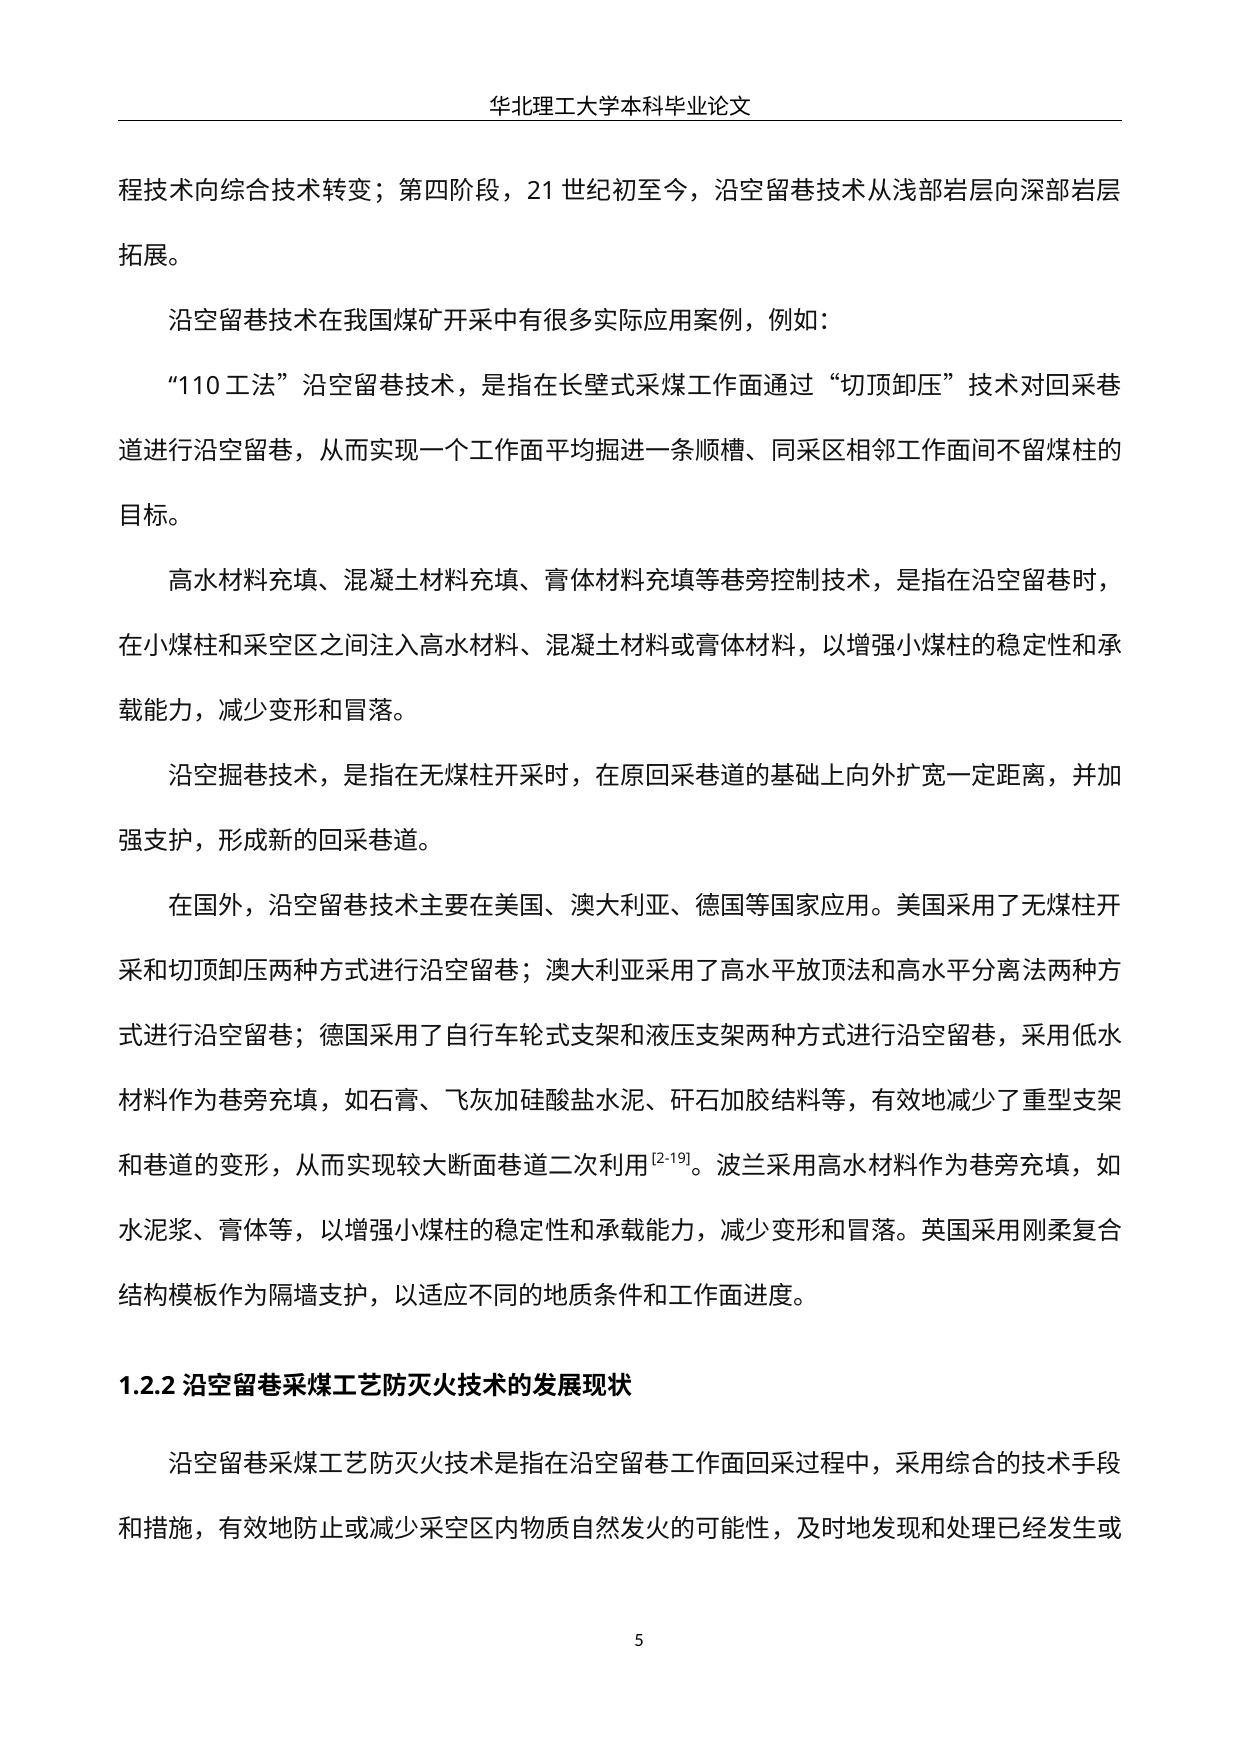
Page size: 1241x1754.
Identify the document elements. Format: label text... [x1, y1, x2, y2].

list 沿空掘巷技术，是指在无煤柱开采时，在原回采巷道的基础上向外扩宽一定距离，并加强支护，形成新的回采巷道。 [118, 741, 1122, 871]
list 沿空留巷技术在我国煤矿开采中有很多实际应用案例，例如： [118, 286, 1122, 351]
list 在国外，沿空留巷技术主要在美国、澳大利亚、德国等国家应用。美国采用了无煤柱开采和切顶卸压两种方式进行沿空留巷；澳大利亚采用了高水平放顶法和高水平分离法两种方式进行沿空留巷；德国采用了自行车轮式支架和液压支架两种方式进行沿空留巷，采用低水材料作为巷旁充填，如石膏、飞灰加硅酸盐水泥、矸石加胶结料等，有效地减少了重型支架和巷道的变形，从而实现较大断面巷道二次利用[2-19]。波兰采用高水材料作为巷旁充填，如水泥浆、膏体等，以增强小煤柱的稳定性和承载能力，减少变形和冒落。英国采用刚柔复合结构模板作为隔墙支护，以适应不同的地质条件和工作面进度。 [118, 871, 1122, 1326]
list 高水材料充填、混凝土材料充填、膏体材料充填等巷旁控制技术，是指在沿空留巷时，在小煤柱和采空区之间注入高水材料、混凝土材料或膏体材料，以增强小煤柱的稳定性和承载能力，减少变形和冒落。 [118, 546, 1122, 741]
list “110工法”沿空留巷技术，是指在长壁式采煤工作面通过“切顶卸压”技术对回采巷道进行沿空留巷，从而实现一个工作面平均掘进一条顺槽、同采区相邻工作面间不留煤柱的目标。 [118, 351, 1122, 546]
list 沿空留巷采煤工艺防灭火技术是指在沿空留巷工作面回采过程中，采用综合的技术手段和措施，有效地防止或减少采空区内物质自然发火的可能性，及时地发现和处理已经发生或即将发生的自然发火现象，消除或降低火灾风险的技术。沿空留巷采煤工艺防灭火技术主要包括以下几个方面： [118, 1429, 1122, 1559]
subtitle 1.2.2 沿空留巷采煤工艺防灭火技术的发展现状 [118, 1351, 1122, 1416]
